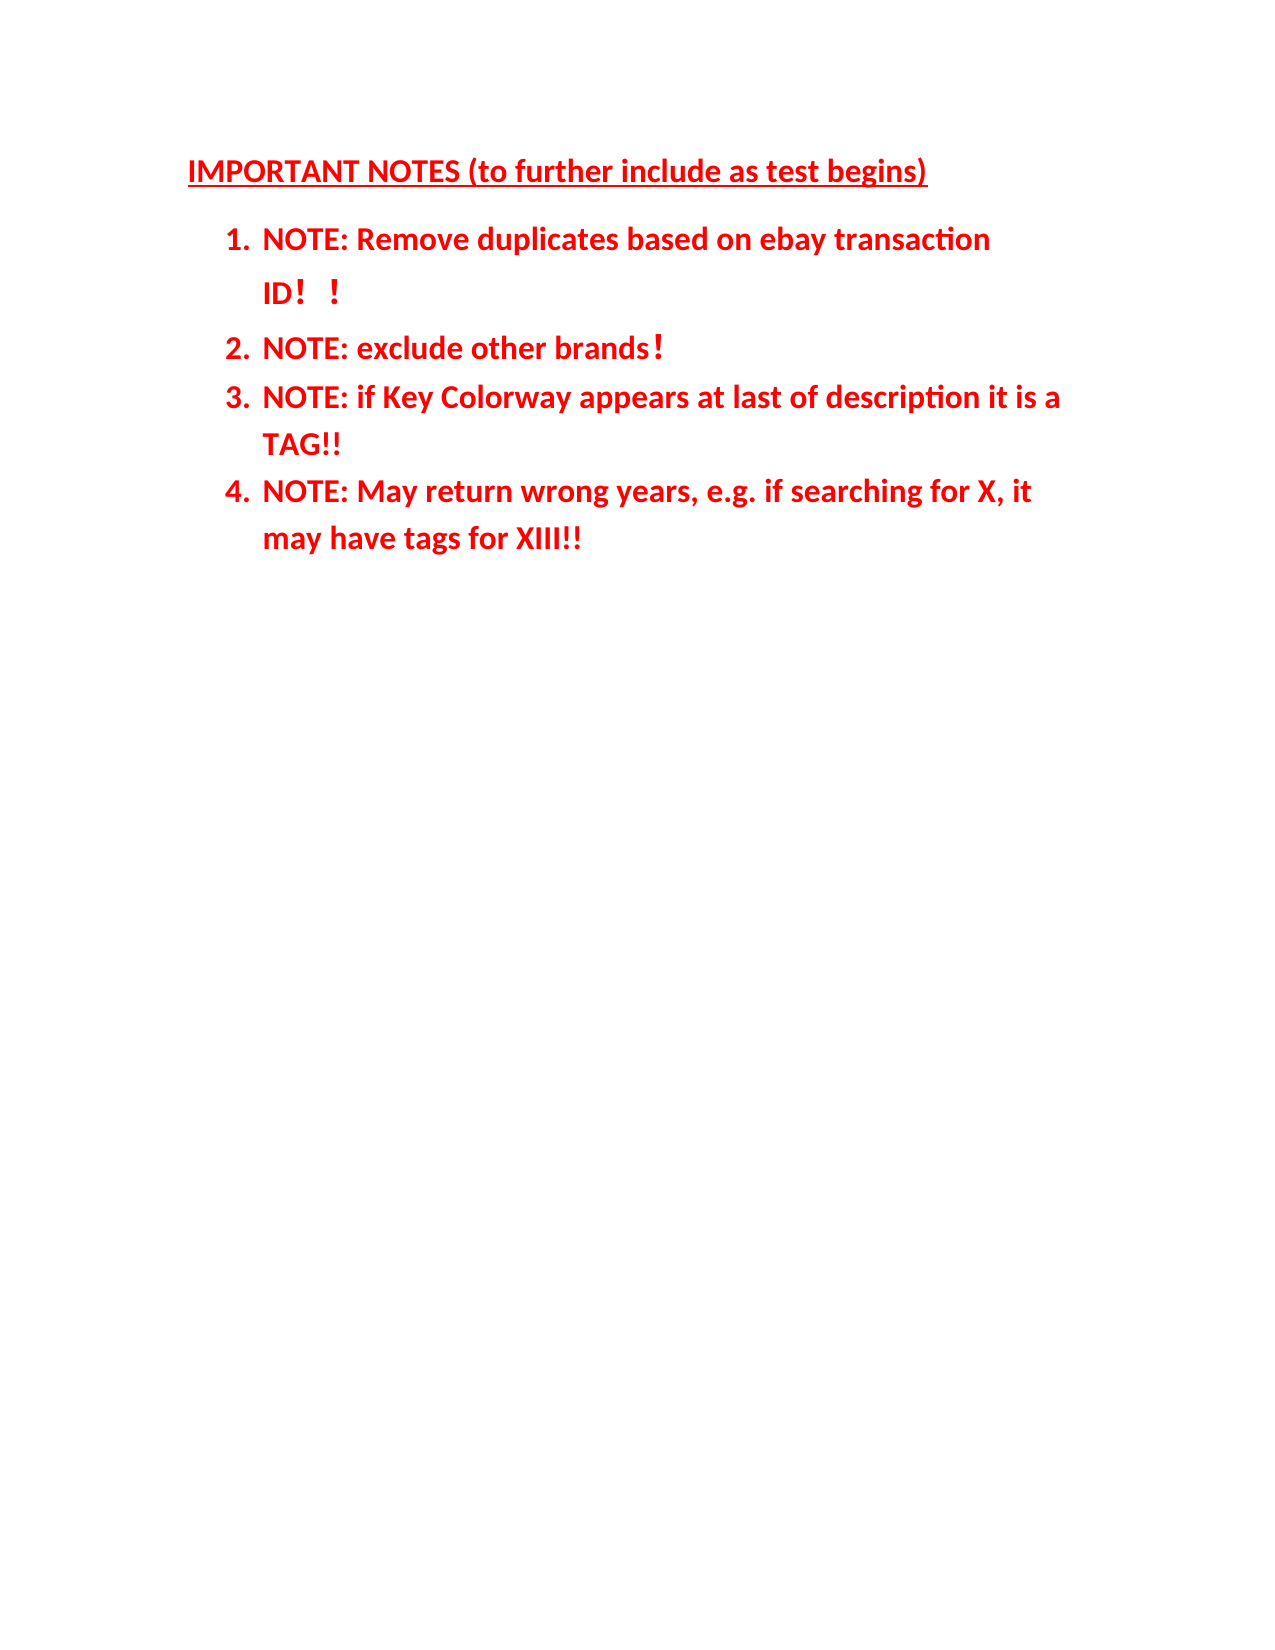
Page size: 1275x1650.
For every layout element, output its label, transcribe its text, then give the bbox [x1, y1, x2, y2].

list NOTE: May return wrong years, e.g. if searching for X, it may have tags for XIII!! [225, 470, 1087, 557]
text IMPORTANT NOTES (to further include as test begins) [187, 150, 1087, 191]
list NOTE: Remove duplicates based on ebay transaction ID！！ [225, 218, 1087, 314]
list NOTE: if Key Colorway appears at last of description it is a TAG!! [225, 376, 1087, 464]
list NOTE: exclude other brands！ [225, 321, 1087, 369]
